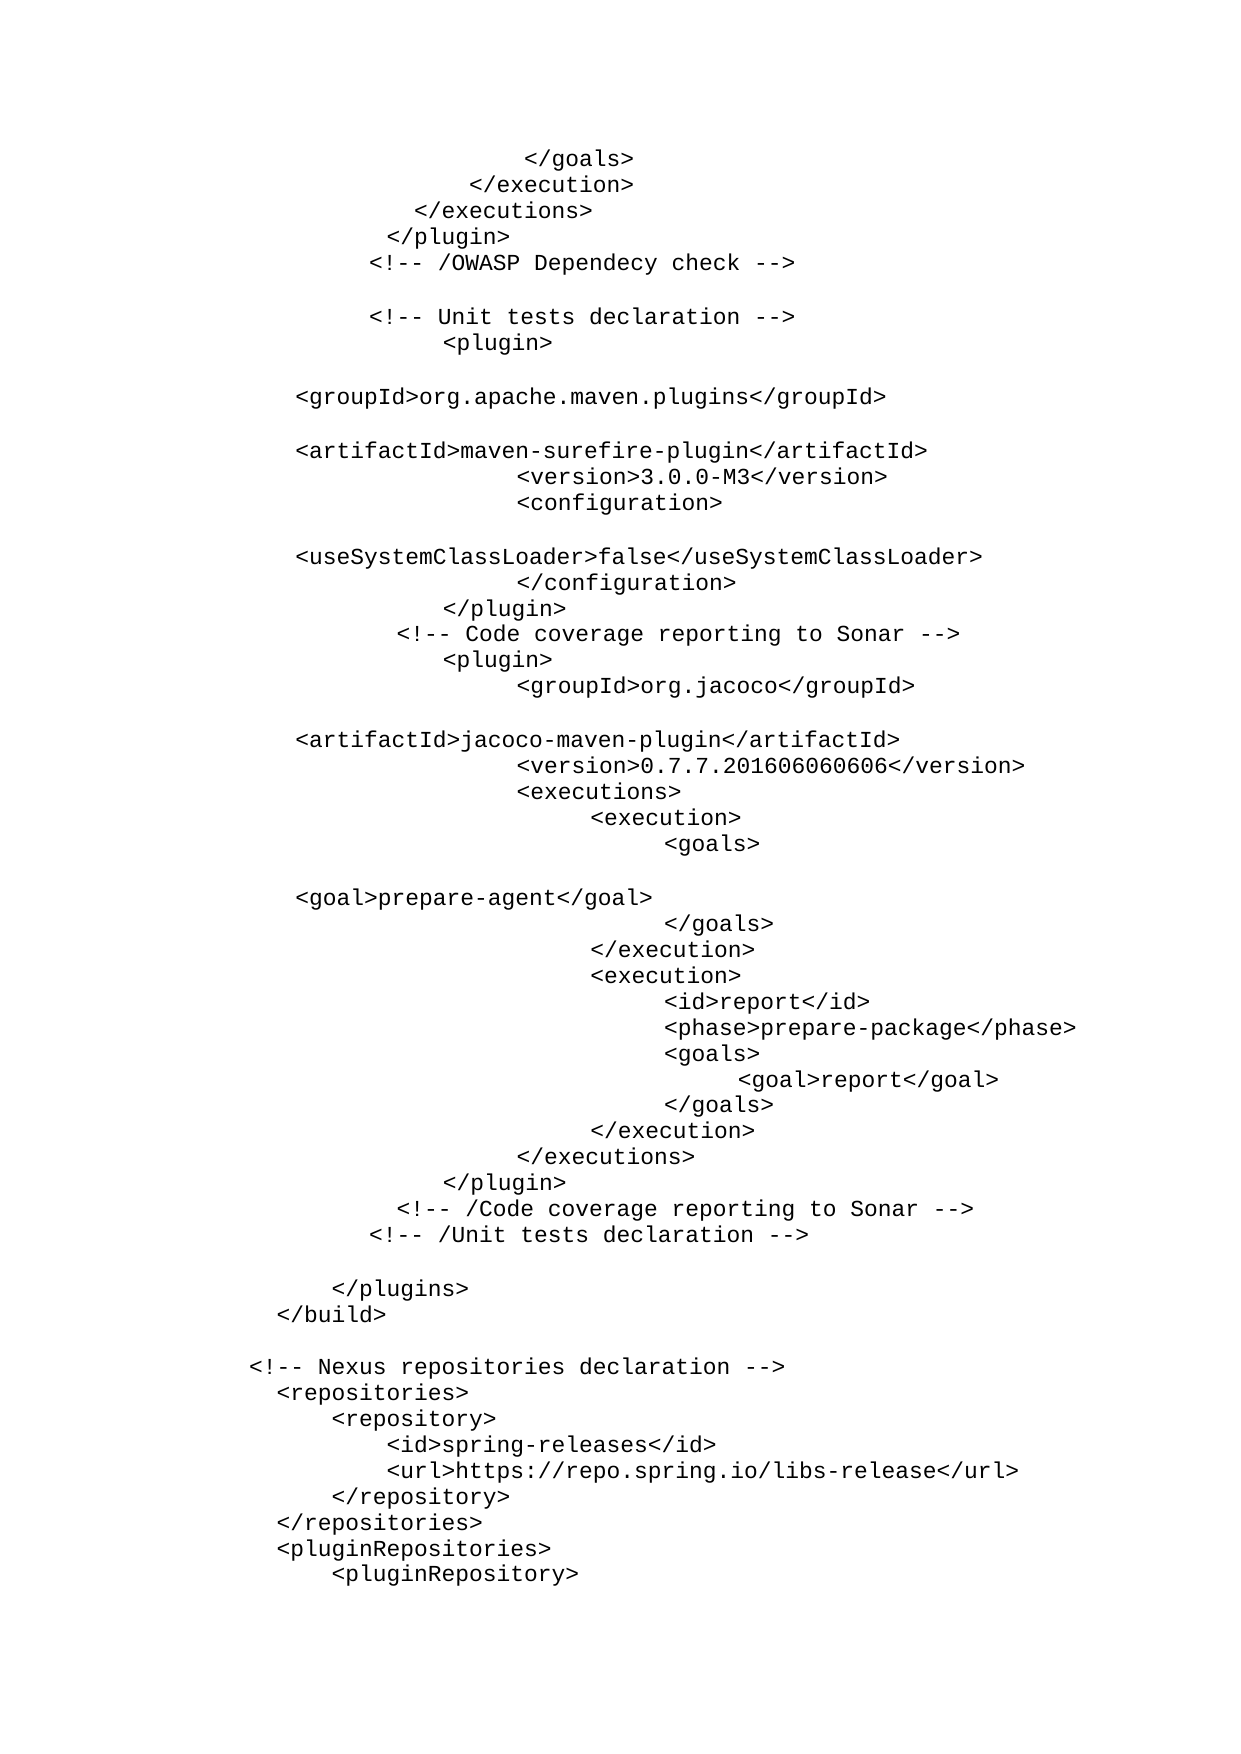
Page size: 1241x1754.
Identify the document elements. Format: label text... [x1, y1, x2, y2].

text <version>0.7.7.201606060606</version> [221, 754, 1093, 781]
text <!-- /Unit tests declaration --> [221, 1223, 1093, 1249]
text <goal>report</goal> [221, 1068, 1093, 1094]
text <id>spring-releases</id> [221, 1433, 1093, 1459]
text <goals> [221, 1042, 1093, 1068]
text </executions> [221, 199, 1093, 225]
text </executions> [221, 1146, 1093, 1172]
text <!-- Unit tests declaration --> [221, 305, 1093, 331]
text </plugin> [221, 597, 1093, 623]
text <plugin> [221, 649, 1093, 675]
text </plugin> [221, 225, 1093, 251]
text </plugins> [221, 1277, 1093, 1303]
text <goals> [221, 832, 1093, 858]
text <groupId>org.jacoco</groupId> [221, 675, 1093, 701]
text <!-- Nexus repositories declaration --> [221, 1355, 1093, 1381]
text <useSystemClassLoader>false</useSystemClassLoader> [221, 517, 1093, 571]
text <repository> [221, 1407, 1093, 1433]
text </plugin> [221, 1172, 1093, 1198]
text </execution> [221, 173, 1093, 199]
text </build> [221, 1303, 1093, 1329]
text <executions> [221, 781, 1093, 806]
text <version>3.0.0-M3</version> [221, 465, 1093, 491]
text <repositories> [221, 1381, 1093, 1407]
text <id>report</id> [221, 990, 1093, 1016]
text </goals> [221, 1094, 1093, 1120]
text </repositories> [221, 1511, 1093, 1537]
text <pluginRepository> [221, 1563, 1093, 1589]
text <plugin> [221, 331, 1093, 357]
text <!-- /Code coverage reporting to Sonar --> [221, 1198, 1093, 1223]
text </goals> [221, 148, 1093, 173]
text <phase>prepare-package</phase> [221, 1016, 1093, 1042]
text <!-- Code coverage reporting to Sonar --> [221, 623, 1093, 649]
text <pluginRepositories> [221, 1537, 1093, 1563]
text </configuration> [221, 571, 1093, 597]
text <url>https://repo.spring.io/libs-release</url> [221, 1459, 1093, 1485]
text <artifactId>maven-surefire-plugin</artifactId> [221, 411, 1093, 465]
text <execution> [221, 806, 1093, 832]
text <configuration> [221, 491, 1093, 517]
text <!-- /OWASP Dependecy check --> [221, 251, 1093, 277]
text <goal>prepare-agent</goal> [221, 858, 1093, 912]
text <groupId>org.apache.maven.plugins</groupId> [221, 357, 1093, 411]
text </repository> [221, 1485, 1093, 1511]
text <execution> [221, 964, 1093, 990]
text </execution> [221, 938, 1093, 964]
text <artifactId>jacoco-maven-plugin</artifactId> [221, 701, 1093, 754]
text </goals> [221, 912, 1093, 938]
text </execution> [221, 1120, 1093, 1146]
